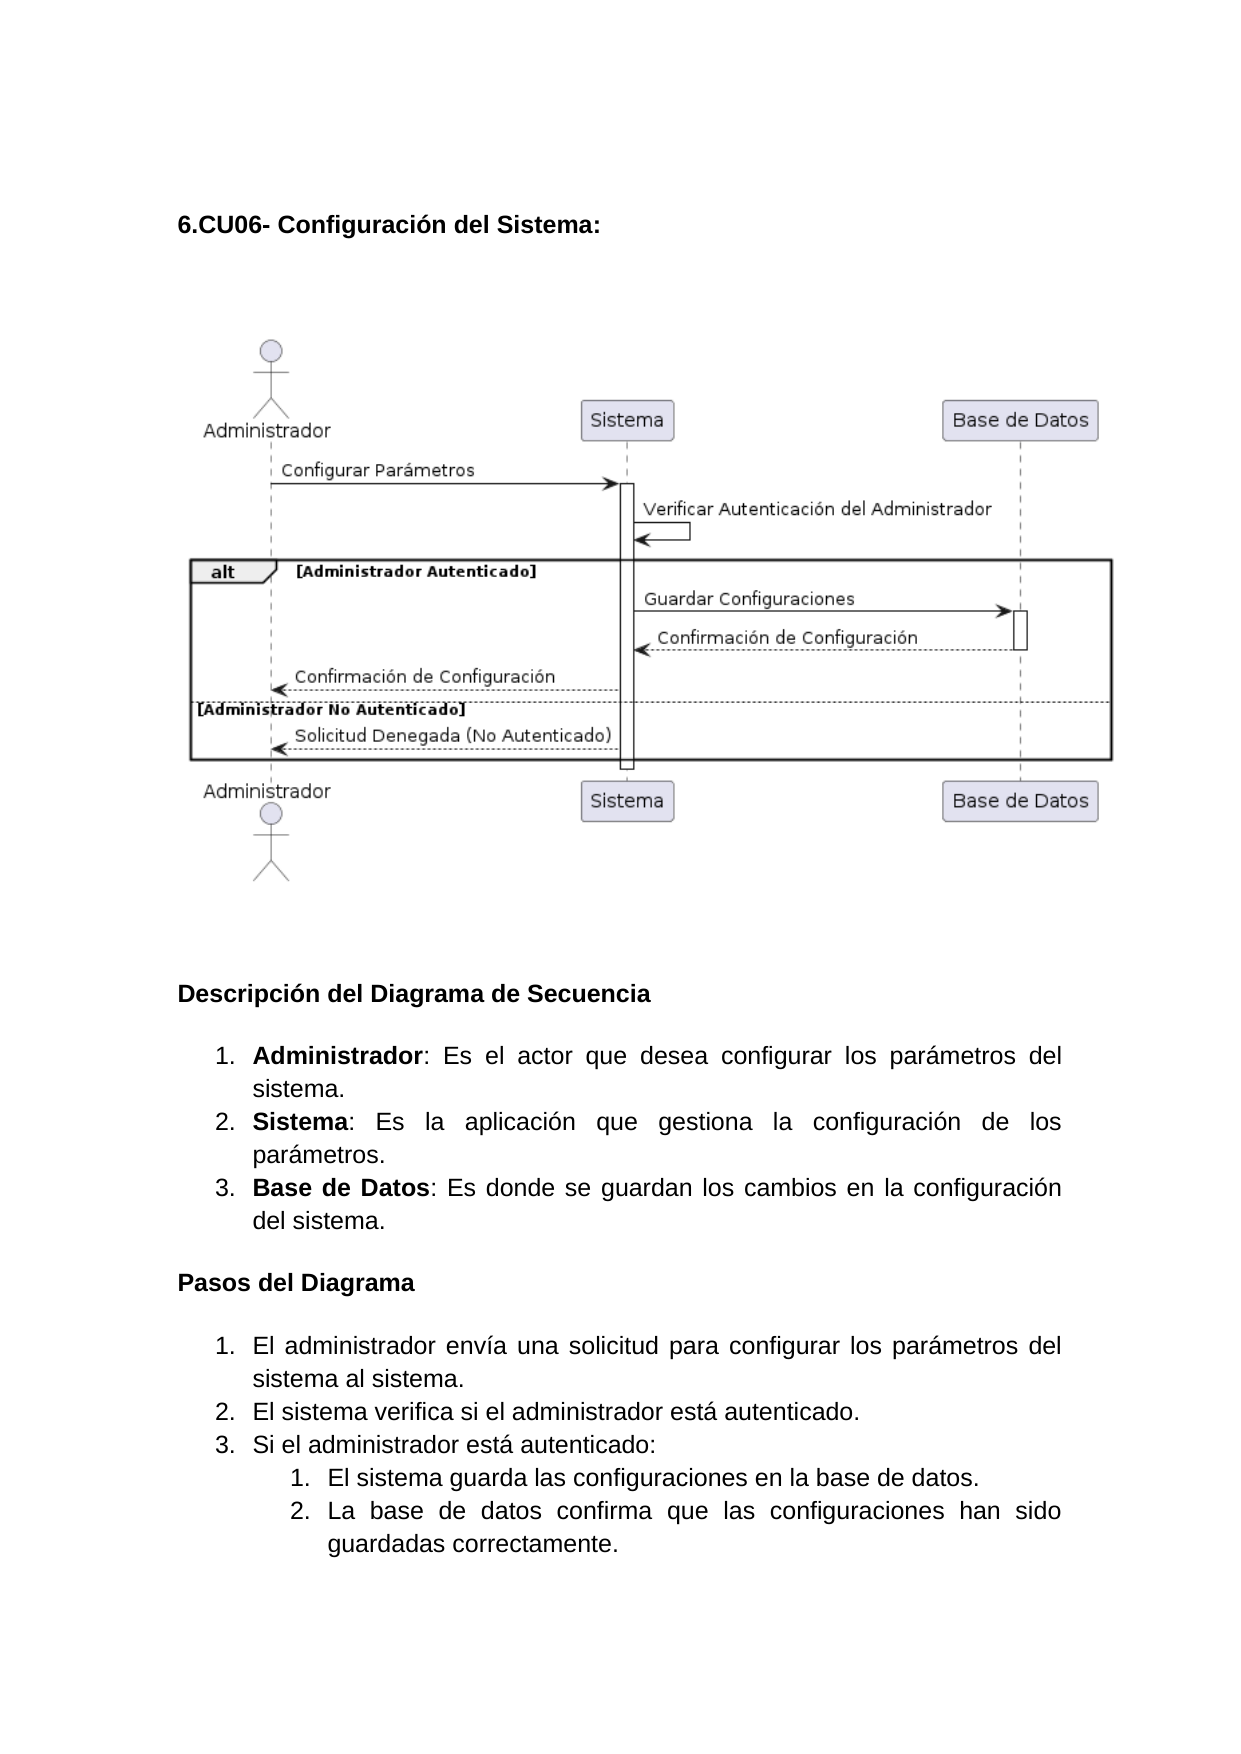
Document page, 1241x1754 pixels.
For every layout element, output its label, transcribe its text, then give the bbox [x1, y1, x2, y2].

list Si el administrador está autenticado: [215, 1430, 1063, 1458]
text 6.CU06- Configuración del Sistema: [177, 210, 1063, 238]
picture [177, 333, 1119, 888]
list Sistema: Es la aplicación que gestiona la configuración de los parámetros. [215, 1107, 1063, 1169]
list El sistema guarda las configuraciones en la base de datos. [290, 1463, 1063, 1491]
list El sistema verifica si el administrador está autenticado. [215, 1397, 1063, 1425]
list Base de Datos: Es donde se guardan los cambios en la configuración del sistema. [215, 1173, 1063, 1235]
subtitle Descripción del Diagrama de Secuencia [177, 979, 1063, 1008]
subtitle Pasos del Diagrama [177, 1268, 1063, 1297]
list El administrador envía una solicitud para configurar los parámetros del sistema al sistema. [215, 1331, 1063, 1392]
list La base de datos confirma que las configuraciones han sido guardadas correctamente. [290, 1496, 1063, 1557]
list Administrador: Es el actor que desea configurar los parámetros del sistema. [215, 1041, 1063, 1103]
